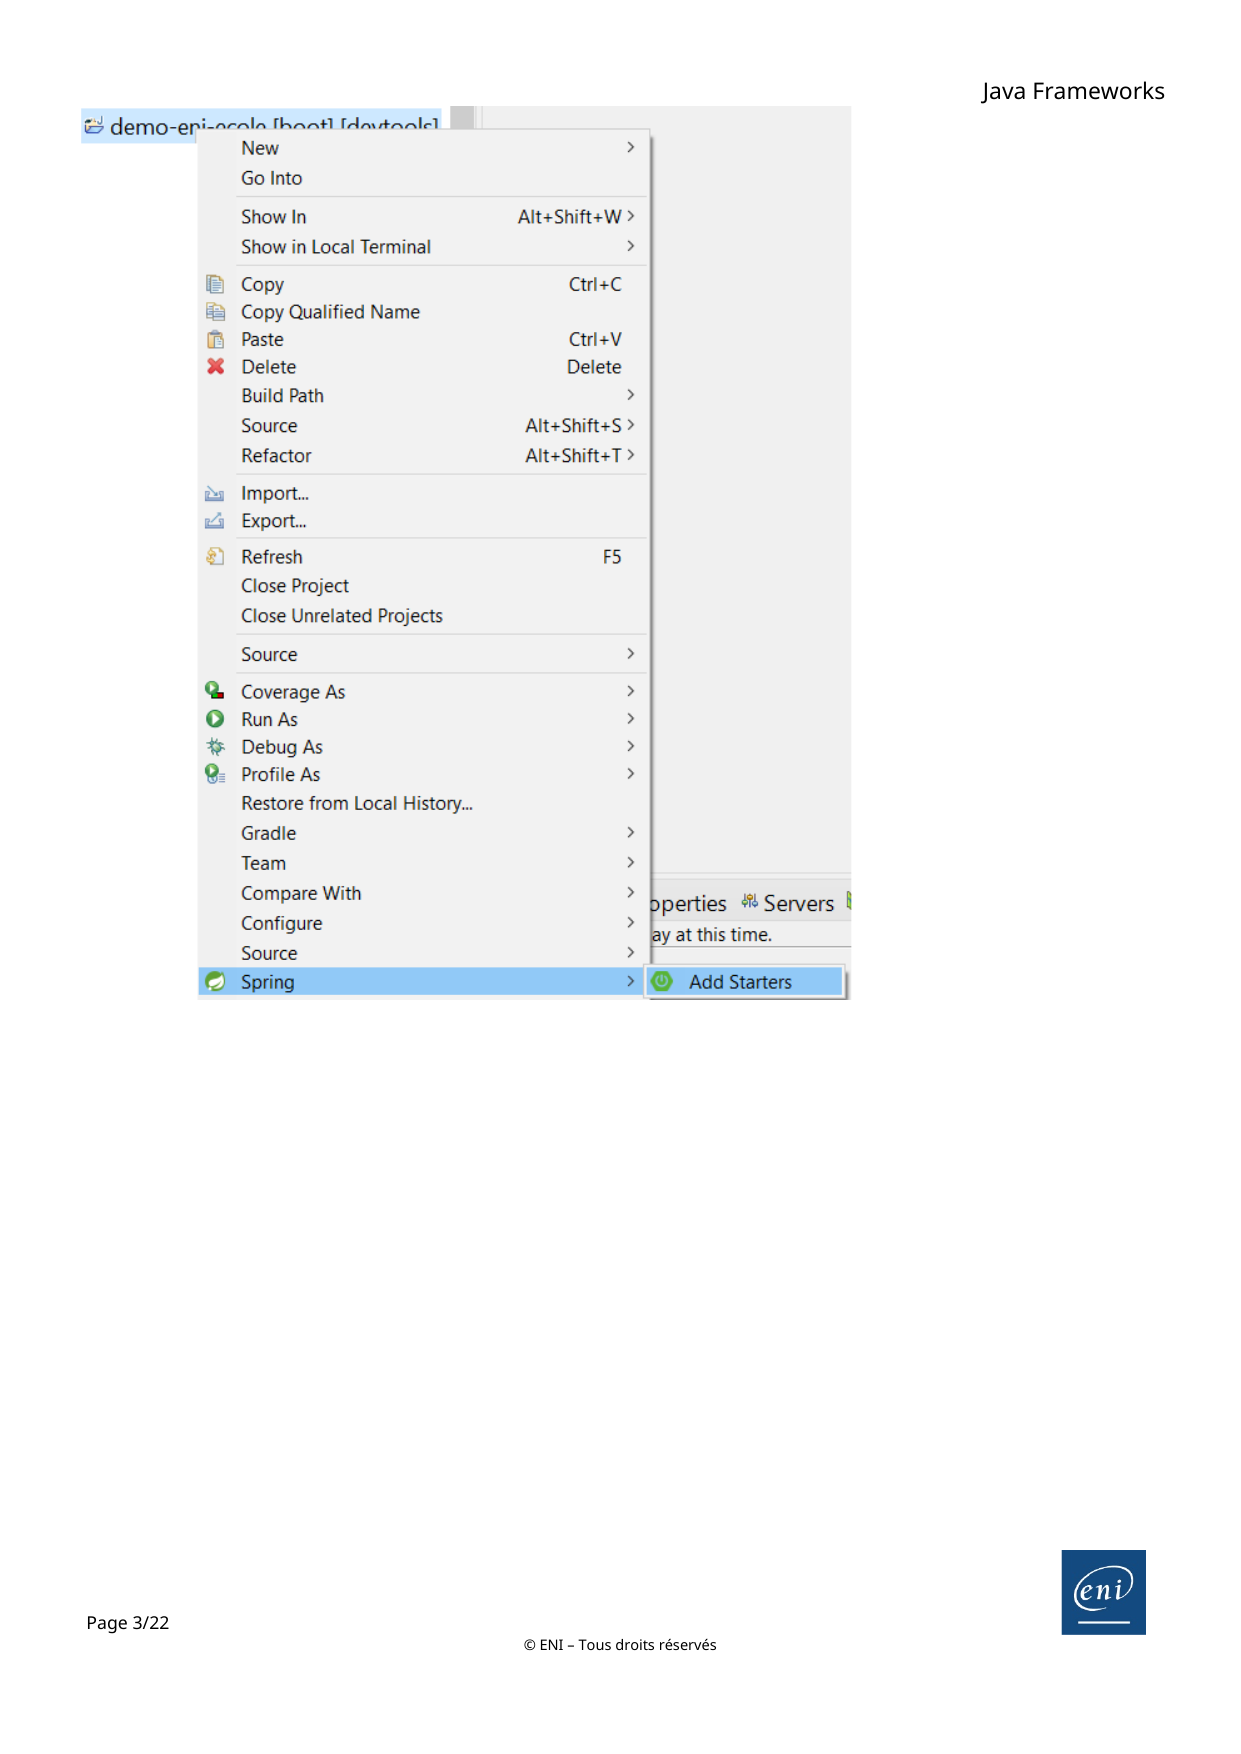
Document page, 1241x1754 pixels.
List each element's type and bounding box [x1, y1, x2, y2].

picture [75, 106, 852, 1000]
picture [1061, 1550, 1146, 1635]
